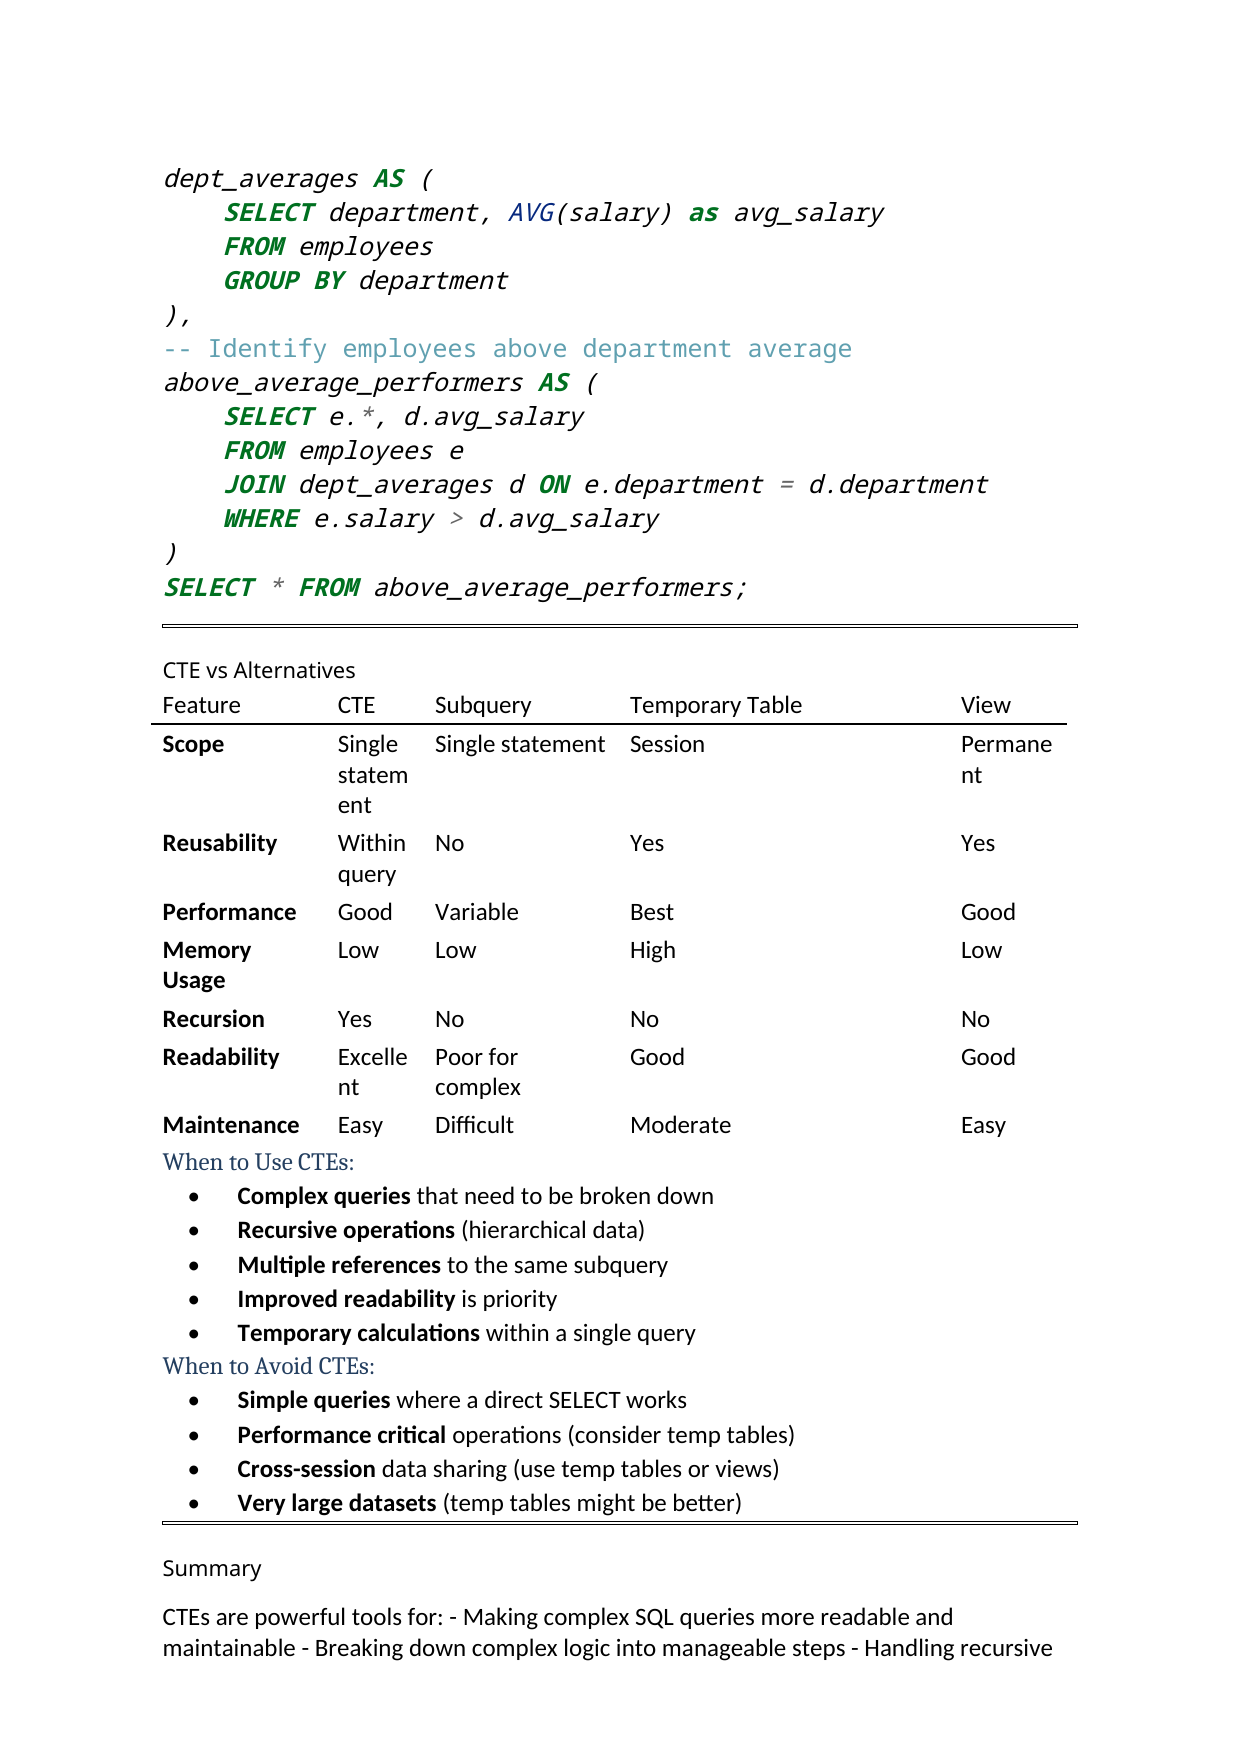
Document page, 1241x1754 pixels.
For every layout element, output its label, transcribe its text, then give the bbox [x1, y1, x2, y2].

table_cell Memory Usage [151, 930, 326, 999]
table_cell Scope [151, 725, 326, 824]
table_header Subquery [424, 685, 618, 723]
table_cell Difficult [424, 1106, 618, 1143]
list Simple queries where a direct SELECT works [187, 1384, 1078, 1415]
table_cell Maintenance [151, 1106, 326, 1143]
subtitle When to Use CTEs: [162, 1148, 1078, 1176]
subtitle When to Avoid CTEs: [162, 1352, 1078, 1381]
list Multiple references to the same subquery [187, 1249, 1078, 1279]
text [162, 1601, 1078, 1662]
table_cell Within query [326, 824, 424, 892]
list Cross-session data sharing (use temp tables or views) [187, 1453, 1078, 1483]
list Performance critical operations (consider temp tables) [187, 1419, 1078, 1449]
subtitle CTE vs Alternatives [162, 655, 1078, 685]
table_cell Good [619, 1037, 949, 1106]
table_header View [950, 685, 1067, 723]
table_cell Low [326, 930, 424, 999]
table_cell Performance [151, 893, 326, 930]
table_cell Good [950, 1037, 1067, 1106]
table_cell Yes [326, 999, 424, 1037]
table_cell Excellent [326, 1037, 424, 1106]
table_cell Reusability [151, 824, 326, 892]
table_cell Good [326, 893, 424, 930]
list Very large datasets (temp tables might be better) [187, 1487, 1078, 1518]
table_cell Yes [950, 824, 1067, 892]
table_cell Moderate [619, 1106, 949, 1143]
table_cell Single statement [424, 725, 618, 824]
list Recursive operations (hierarchical data) [187, 1214, 1078, 1245]
table_header CTE [326, 685, 424, 723]
table_header Temporary Table [619, 685, 949, 723]
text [162, 160, 1078, 603]
table_cell Yes [619, 824, 949, 892]
list Improved readability is priority [187, 1283, 1078, 1313]
table_cell Easy [950, 1106, 1067, 1143]
table_cell Poor for complex [424, 1037, 618, 1106]
table_cell Single statement [326, 725, 424, 824]
table_cell Good [950, 893, 1067, 930]
table_cell Low [950, 930, 1067, 999]
table_cell Best [619, 893, 949, 930]
table_cell Recursion [151, 999, 326, 1037]
table_header Feature [151, 685, 326, 723]
table_cell No [424, 824, 618, 892]
table_cell Low [424, 930, 618, 999]
table_cell Easy [326, 1106, 424, 1143]
table_cell No [424, 999, 618, 1037]
table_cell Session [619, 725, 949, 824]
list Temporary calculations within a single query [187, 1317, 1078, 1348]
subtitle Summary [162, 1553, 1078, 1583]
list Complex queries that need to be broken down [187, 1180, 1078, 1211]
table_cell No [950, 999, 1067, 1037]
table_cell No [619, 999, 949, 1037]
table_cell Variable [424, 893, 618, 930]
table_cell Permanent [950, 725, 1067, 824]
table_cell High [619, 930, 949, 999]
table_cell Readability [151, 1037, 326, 1106]
